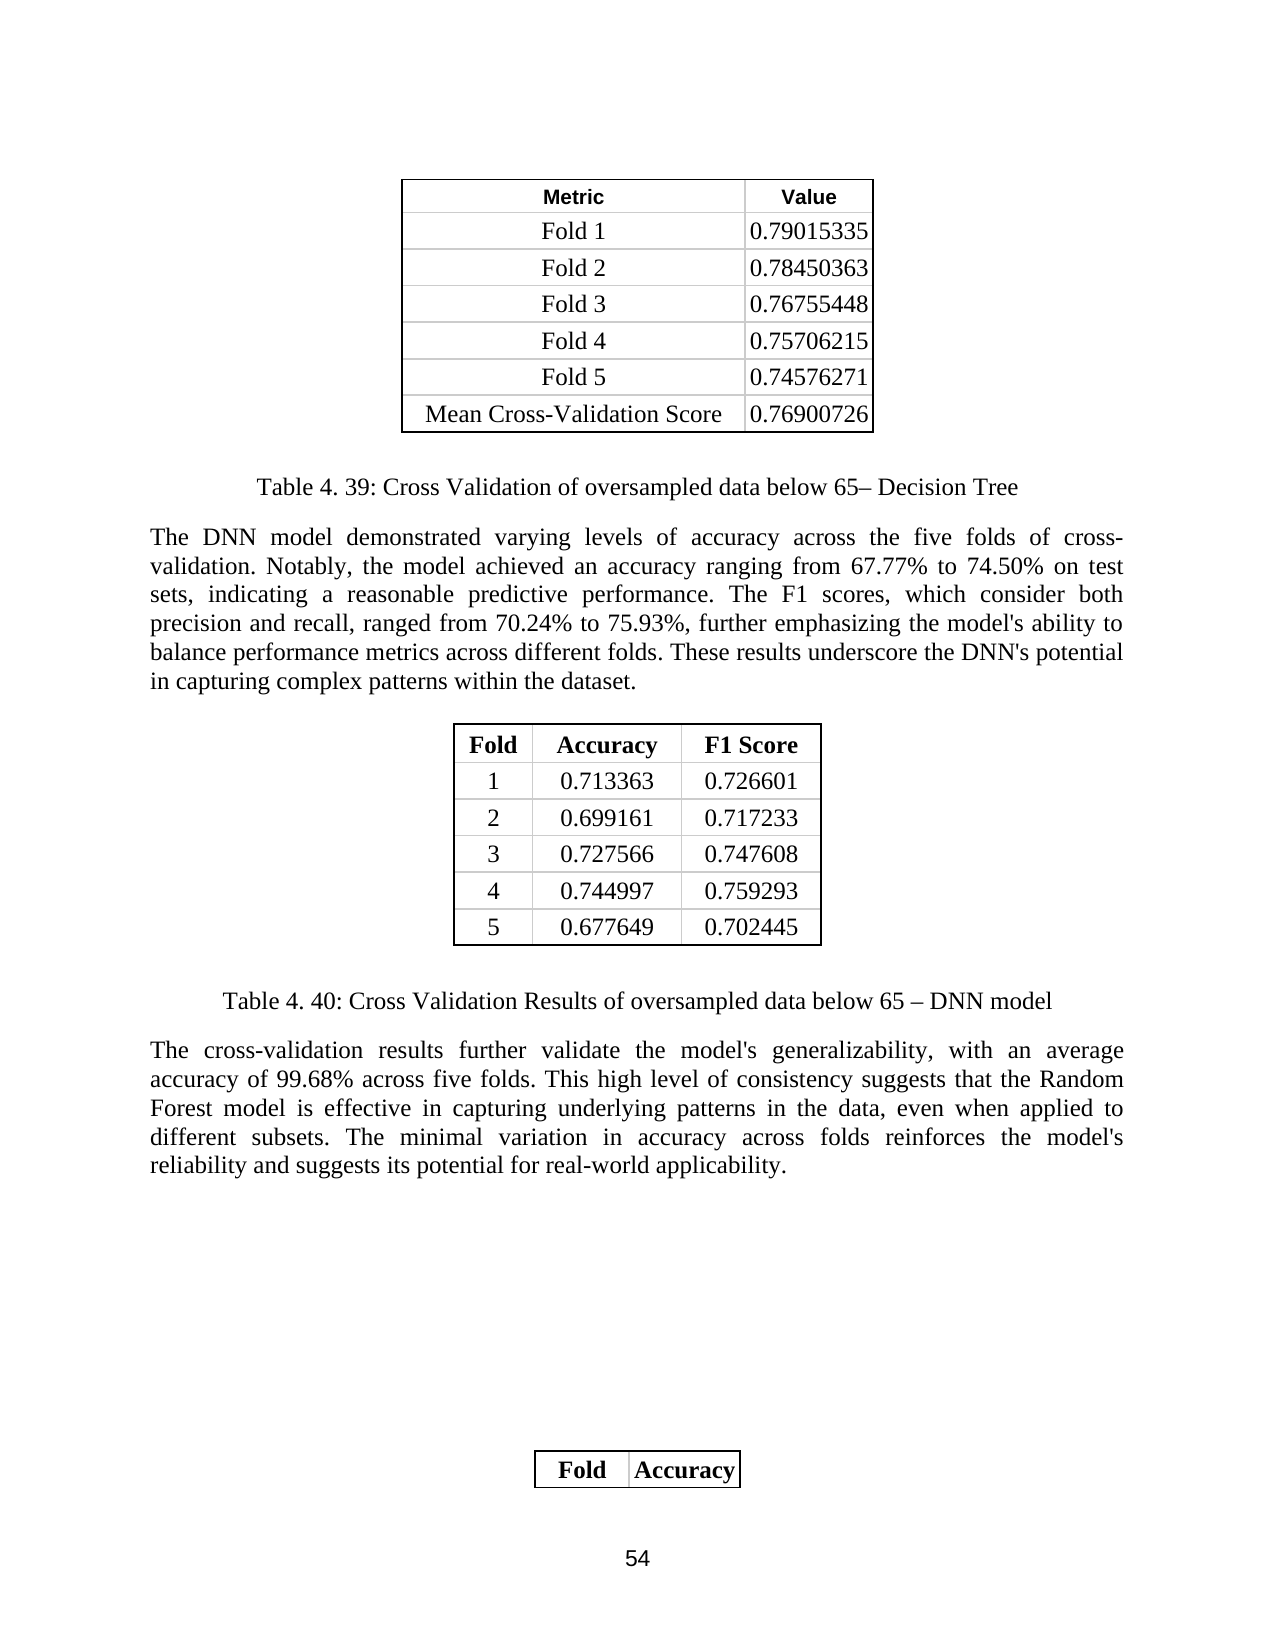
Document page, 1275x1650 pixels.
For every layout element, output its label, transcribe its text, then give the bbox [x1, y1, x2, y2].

table_cell 0.76755448 [746, 286, 872, 321]
table_cell 4 [455, 873, 532, 908]
table_cell 0.759293 [682, 873, 820, 908]
table_header Metric [403, 180, 744, 212]
table_cell 0.76900726 [746, 396, 872, 431]
table_cell 1 [455, 763, 532, 798]
table_header Accuracy [533, 725, 681, 762]
table_cell 0.75706215 [746, 323, 872, 358]
table_cell Mean Cross-Validation Score [403, 396, 744, 431]
table_cell 0.726601 [682, 763, 820, 798]
table_cell 2 [455, 800, 532, 835]
table_header F1 Score [682, 725, 820, 762]
table_cell Fold 1 [403, 213, 744, 248]
table_cell 0.79015335 [746, 213, 872, 248]
text Table 4. 40: Cross Validation Results of oversampled data below 65 – DNN model [150, 986, 1125, 1015]
table_cell Fold 4 [403, 323, 744, 358]
table_header Value [746, 180, 872, 212]
table_cell 0.747608 [682, 836, 820, 871]
table_cell 0.677649 [533, 910, 681, 944]
table_cell Fold 3 [403, 286, 744, 321]
table_cell Fold 5 [403, 360, 744, 394]
table_cell 0.727566 [533, 836, 681, 871]
table_cell 0.699161 [533, 800, 681, 835]
table_cell 5 [455, 910, 532, 944]
table_cell 0.74576271 [746, 360, 872, 394]
table_cell 0.744997 [533, 873, 681, 908]
table_cell 0.717233 [682, 800, 820, 835]
table_cell Fold 2 [403, 250, 744, 285]
table_cell 3 [455, 836, 532, 871]
table_header Fold [536, 1452, 628, 1487]
table_cell 0.713363 [533, 763, 681, 798]
text The cross-validation results further validate the model's generalizability, with an average accuracy of 99.68% across five folds. This high level of consistency suggests that the Random Forest model is effective in capturing underlying patterns in the data, even when applied to different subsets. The minimal variation in accuracy across folds reinforces the model's reliability and suggests its potential for real-world applicability. [150, 1036, 1125, 1179]
text The DNN model demonstrated varying levels of accuracy across the five folds of cross-validation. Notably, the model achieved an accuracy ranging from 67.77% to 74.50% on test sets, indicating a reasonable predictive performance. The F1 scores, which consider both precision and recall, ranged from 70.24% to 75.93%, further emphasizing the model's ability to balance performance metrics across different folds. These results underscore the DNN's potential in capturing complex patterns within the dataset. [150, 522, 1125, 694]
table_cell 0.78450363 [746, 250, 872, 285]
text Table 4. 39: Cross Validation of oversampled data below 65– Decision Tree [150, 472, 1125, 501]
table_header Fold [455, 725, 532, 762]
table_header Accuracy [630, 1452, 739, 1487]
table_cell 0.702445 [682, 910, 820, 944]
